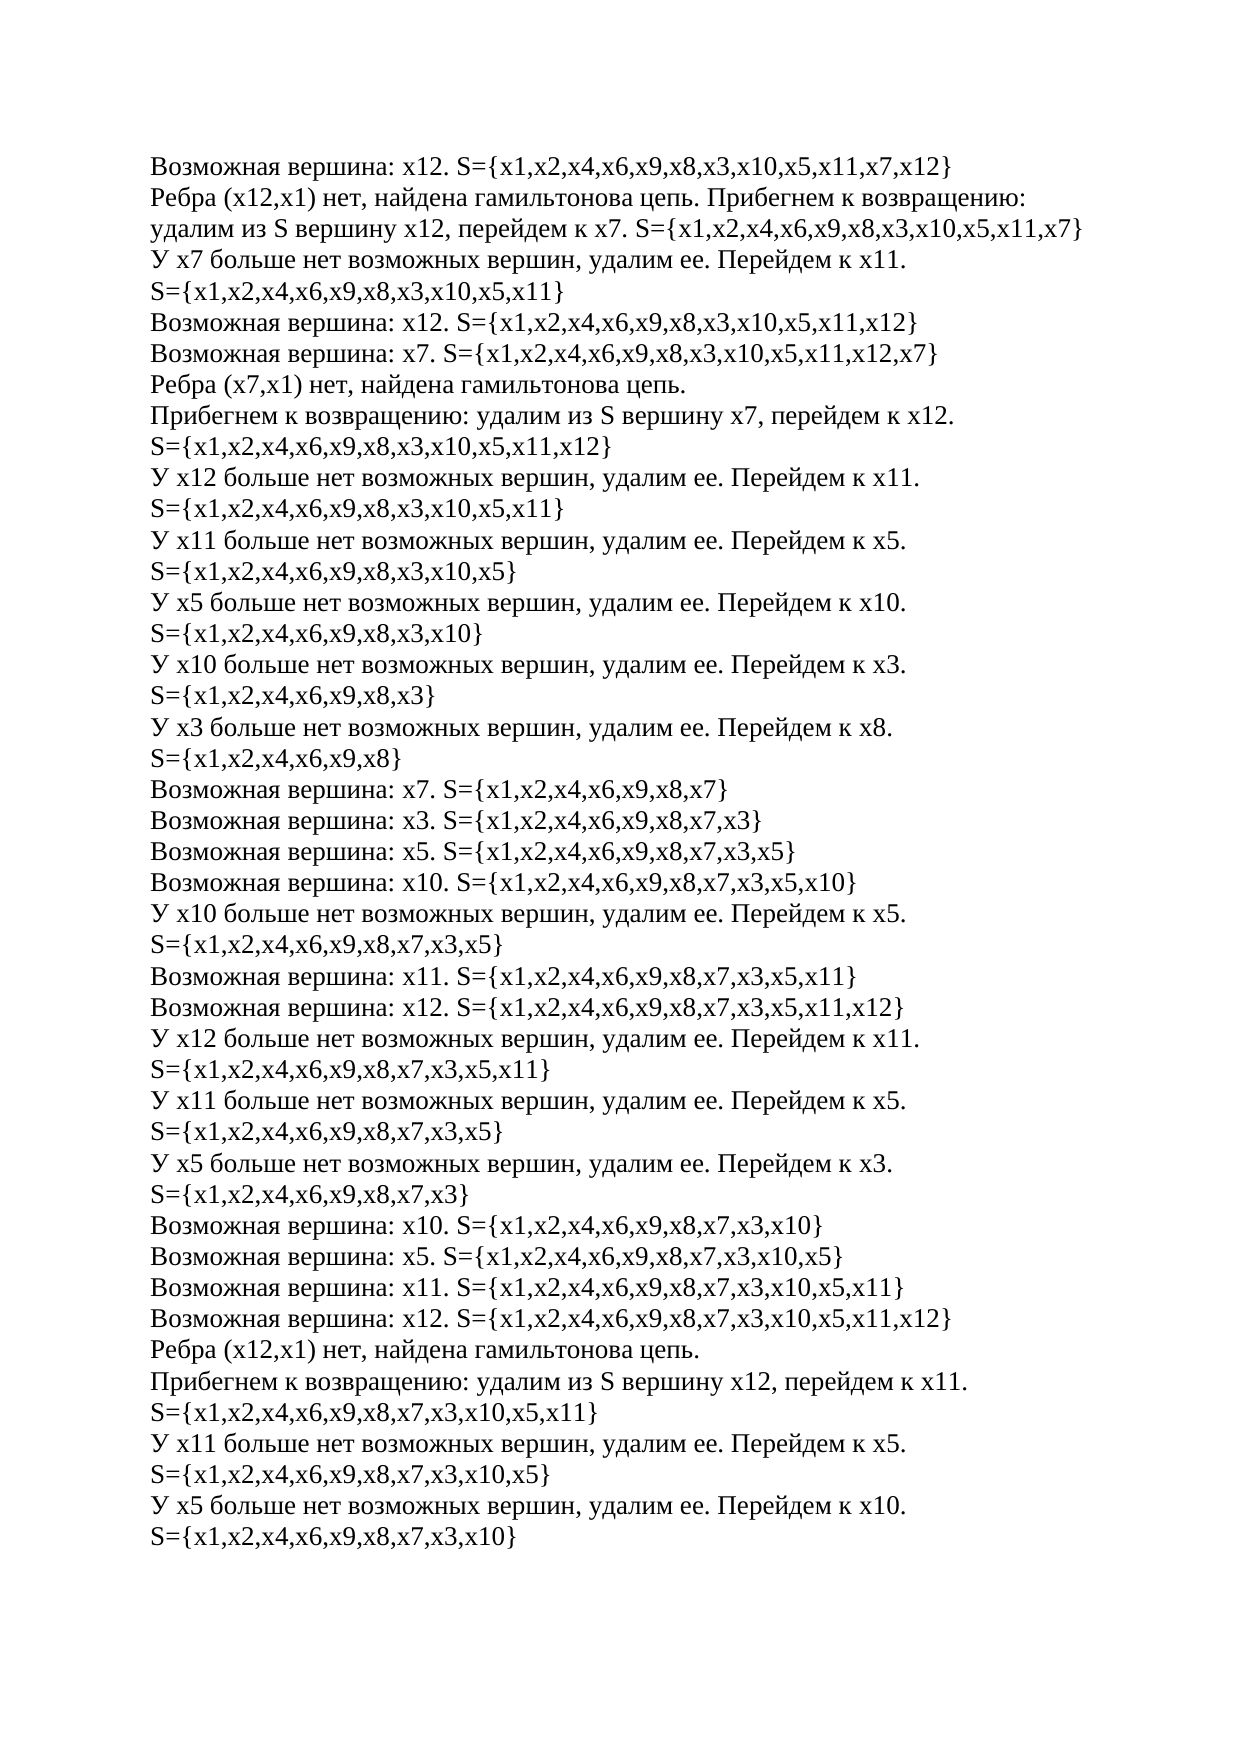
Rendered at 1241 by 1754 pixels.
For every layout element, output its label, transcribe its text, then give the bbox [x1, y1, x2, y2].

text Возможная вершина: x12. S={x1,x2,x4,x6,x9,x8,x3,x10,x5,x11,x7,x12} [150, 150, 1090, 181]
text Возможная вершина: x11. S={x1,x2,x4,x6,x9,x8,x7,x3,x10,x5,x11} [150, 1271, 1090, 1302]
text Возможная вершина: x5. S={x1,x2,x4,x6,x9,x8,x7,x3,x10,x5} [150, 1240, 1090, 1271]
text Возможная вершина: x7. S={x1,x2,x4,x6,x9,x8,x3,x10,x5,x11,x12,x7} [150, 337, 1090, 368]
text Возможная вершина: x5. S={x1,x2,x4,x6,x9,x8,x7,x3,x5} [150, 835, 1090, 866]
text Возможная вершина: x11. S={x1,x2,x4,x6,x9,x8,x7,x3,x5,x11} [150, 960, 1090, 991]
text У x12 больше нет возможных вершин, удалим ее. Перейдем к x11. S={x1,x2,x4,x6,x9,x8,x3,x10,x5,x11} [150, 461, 1090, 524]
text У x11 больше нет возможных вершин, удалим ее. Перейдем к x5. S={x1,x2,x4,x6,x9,x8,x3,x10,x5} [150, 524, 1090, 586]
text У x11 больше нет возможных вершин, удалим ее. Перейдем к x5. S={x1,x2,x4,x6,x9,x8,x7,x3,x5} [150, 1084, 1090, 1147]
text У x11 больше нет возможных вершин, удалим ее. Перейдем к x5. S={x1,x2,x4,x6,x9,x8,x7,x3,x10,x5} [150, 1427, 1090, 1489]
text Прибегнем к возвращению: удалим из S вершину x12, перейдем к x11. S={x1,x2,x4,x6,x9,x8,x7,x3,x10,x5,x11} [150, 1365, 1090, 1427]
text У x5 больше нет возможных вершин, удалим ее. Перейдем к x10. S={x1,x2,x4,x6,x9,x8,x3,x10} [150, 586, 1090, 648]
text У x7 больше нет возможных вершин, удалим ее. Перейдем к x11. S={x1,x2,x4,x6,x9,x8,x3,x10,x5,x11} [150, 243, 1090, 306]
text Возможная вершина: x12. S={x1,x2,x4,x6,x9,x8,x7,x3,x5,x11,x12} [150, 991, 1090, 1022]
text У x5 больше нет возможных вершин, удалим ее. Перейдем к x3. S={x1,x2,x4,x6,x9,x8,x7,x3} [150, 1147, 1090, 1209]
text Возможная вершина: x7. S={x1,x2,x4,x6,x9,x8,x7} [150, 773, 1090, 804]
text Возможная вершина: x10. S={x1,x2,x4,x6,x9,x8,x7,x3,x10} [150, 1209, 1090, 1240]
text Возможная вершина: x10. S={x1,x2,x4,x6,x9,x8,x7,x3,x5,x10} [150, 866, 1090, 897]
text У x5 больше нет возможных вершин, удалим ее. Перейдем к x10. S={x1,x2,x4,x6,x9,x8,x7,x3,x10} [150, 1489, 1090, 1552]
text Ребра (x12,x1) нет, найдена гамильтонова цепь. Прибегнем к возвращению: удалим из S вершину x12, перейдем к x7. S={x1,x2,x4,x6,x9,x8,x3,x10,x5,x11,x7} [150, 181, 1090, 243]
text Возможная вершина: x12. S={x1,x2,x4,x6,x9,x8,x7,x3,x10,x5,x11,x12} [150, 1302, 1090, 1333]
text Ребра (x12,x1) нет, найдена гамильтонова цепь. [150, 1333, 1090, 1365]
text У x10 больше нет возможных вершин, удалим ее. Перейдем к x3. S={x1,x2,x4,x6,x9,x8,x3} [150, 648, 1090, 711]
text Возможная вершина: x3. S={x1,x2,x4,x6,x9,x8,x7,x3} [150, 804, 1090, 835]
text У x10 больше нет возможных вершин, удалим ее. Перейдем к x5. S={x1,x2,x4,x6,x9,x8,x7,x3,x5} [150, 897, 1090, 960]
text Возможная вершина: x12. S={x1,x2,x4,x6,x9,x8,x3,x10,x5,x11,x12} [150, 306, 1090, 337]
text У x3 больше нет возможных вершин, удалим ее. Перейдем к x8. S={x1,x2,x4,x6,x9,x8} [150, 711, 1090, 773]
text Ребра (x7,x1) нет, найдена гамильтонова цепь. [150, 368, 1090, 399]
text Прибегнем к возвращению: удалим из S вершину x7, перейдем к x12. S={x1,x2,x4,x6,x9,x8,x3,x10,x5,x11,x12} [150, 399, 1090, 461]
text У x12 больше нет возможных вершин, удалим ее. Перейдем к x11. S={x1,x2,x4,x6,x9,x8,x7,x3,x5,x11} [150, 1022, 1090, 1084]
